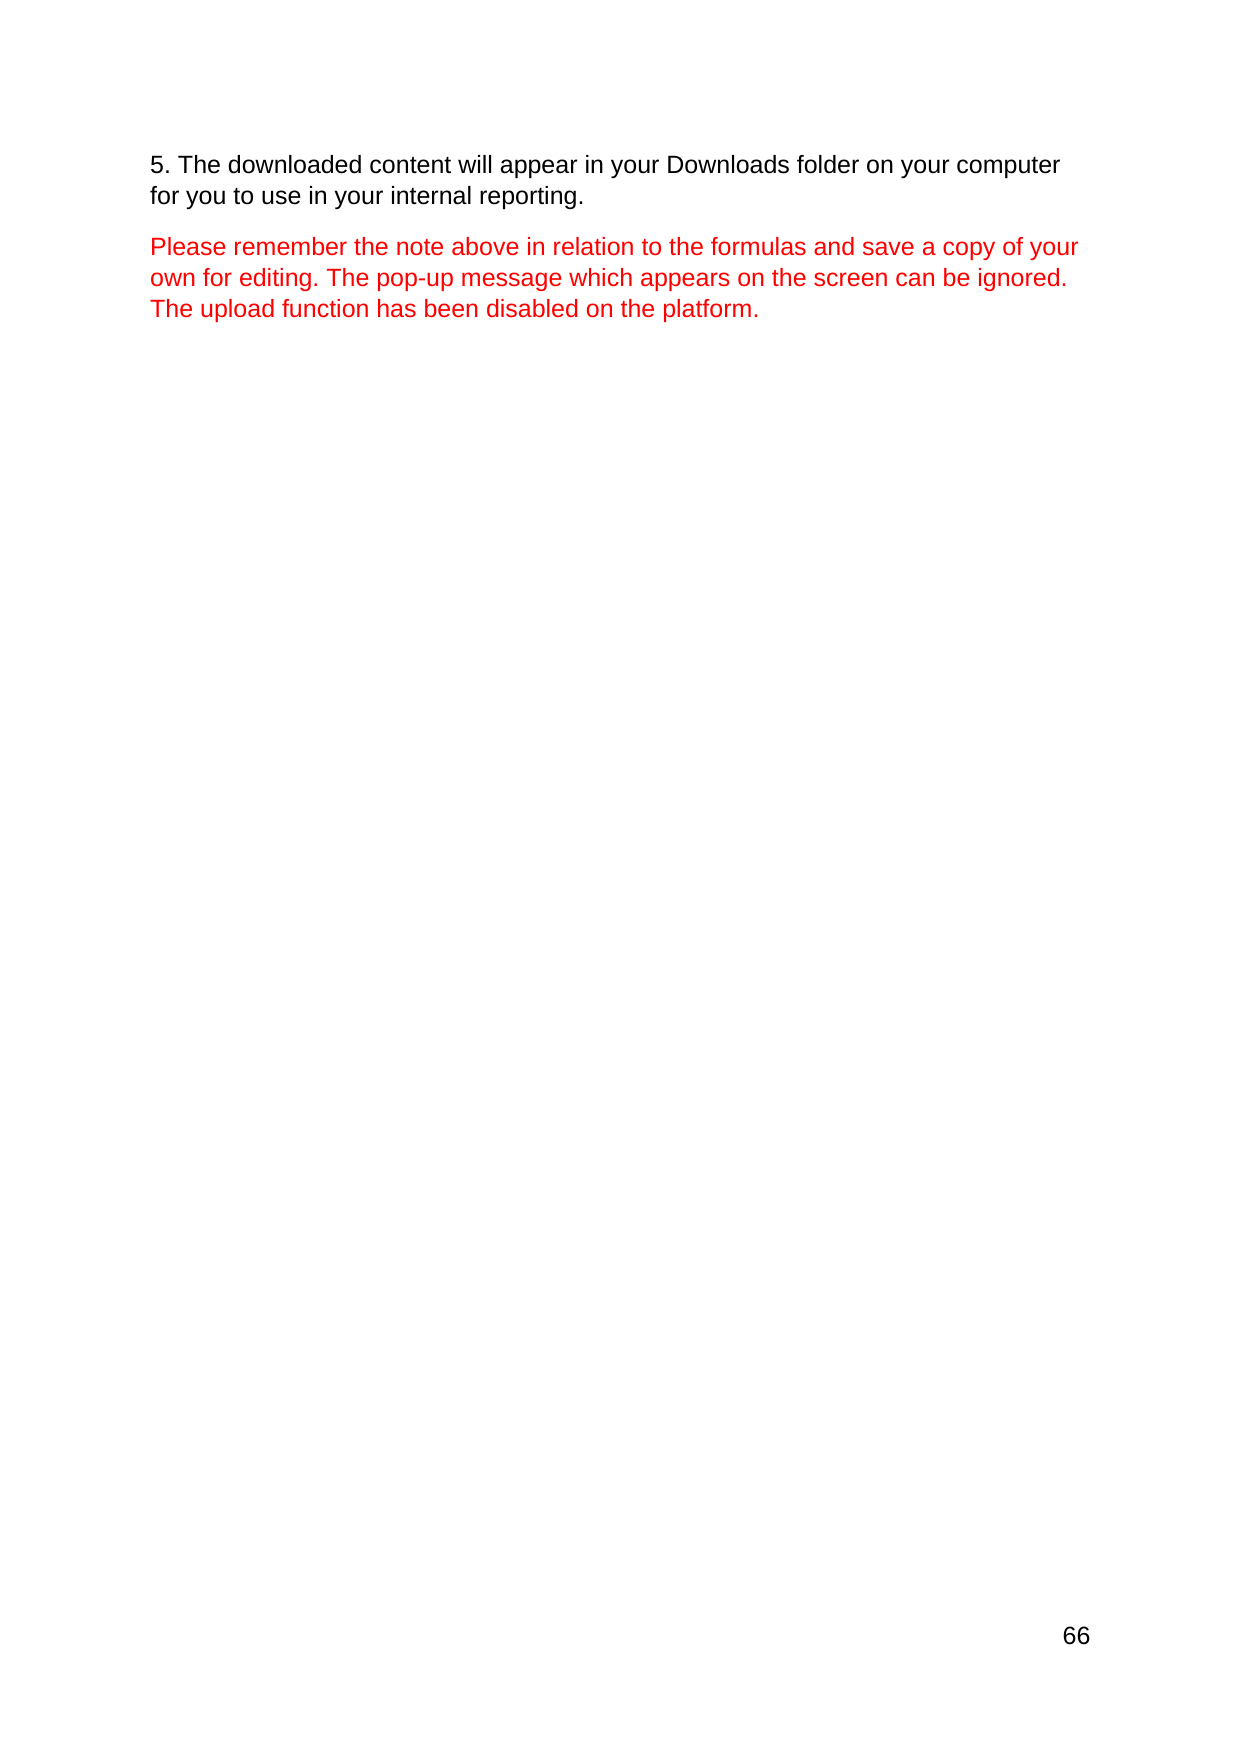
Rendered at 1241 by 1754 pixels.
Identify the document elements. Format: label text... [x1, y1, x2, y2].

text Please remember the note above in relation to the formulas and save a copy of your own for editing. The pop-up message which appears on the screen can be ignored. The upload function has been disabled on the platform. [150, 232, 1090, 322]
text 5. The downloaded content will appear in your Downloads folder on your computer for you to use in your internal reporting. [150, 150, 1090, 209]
